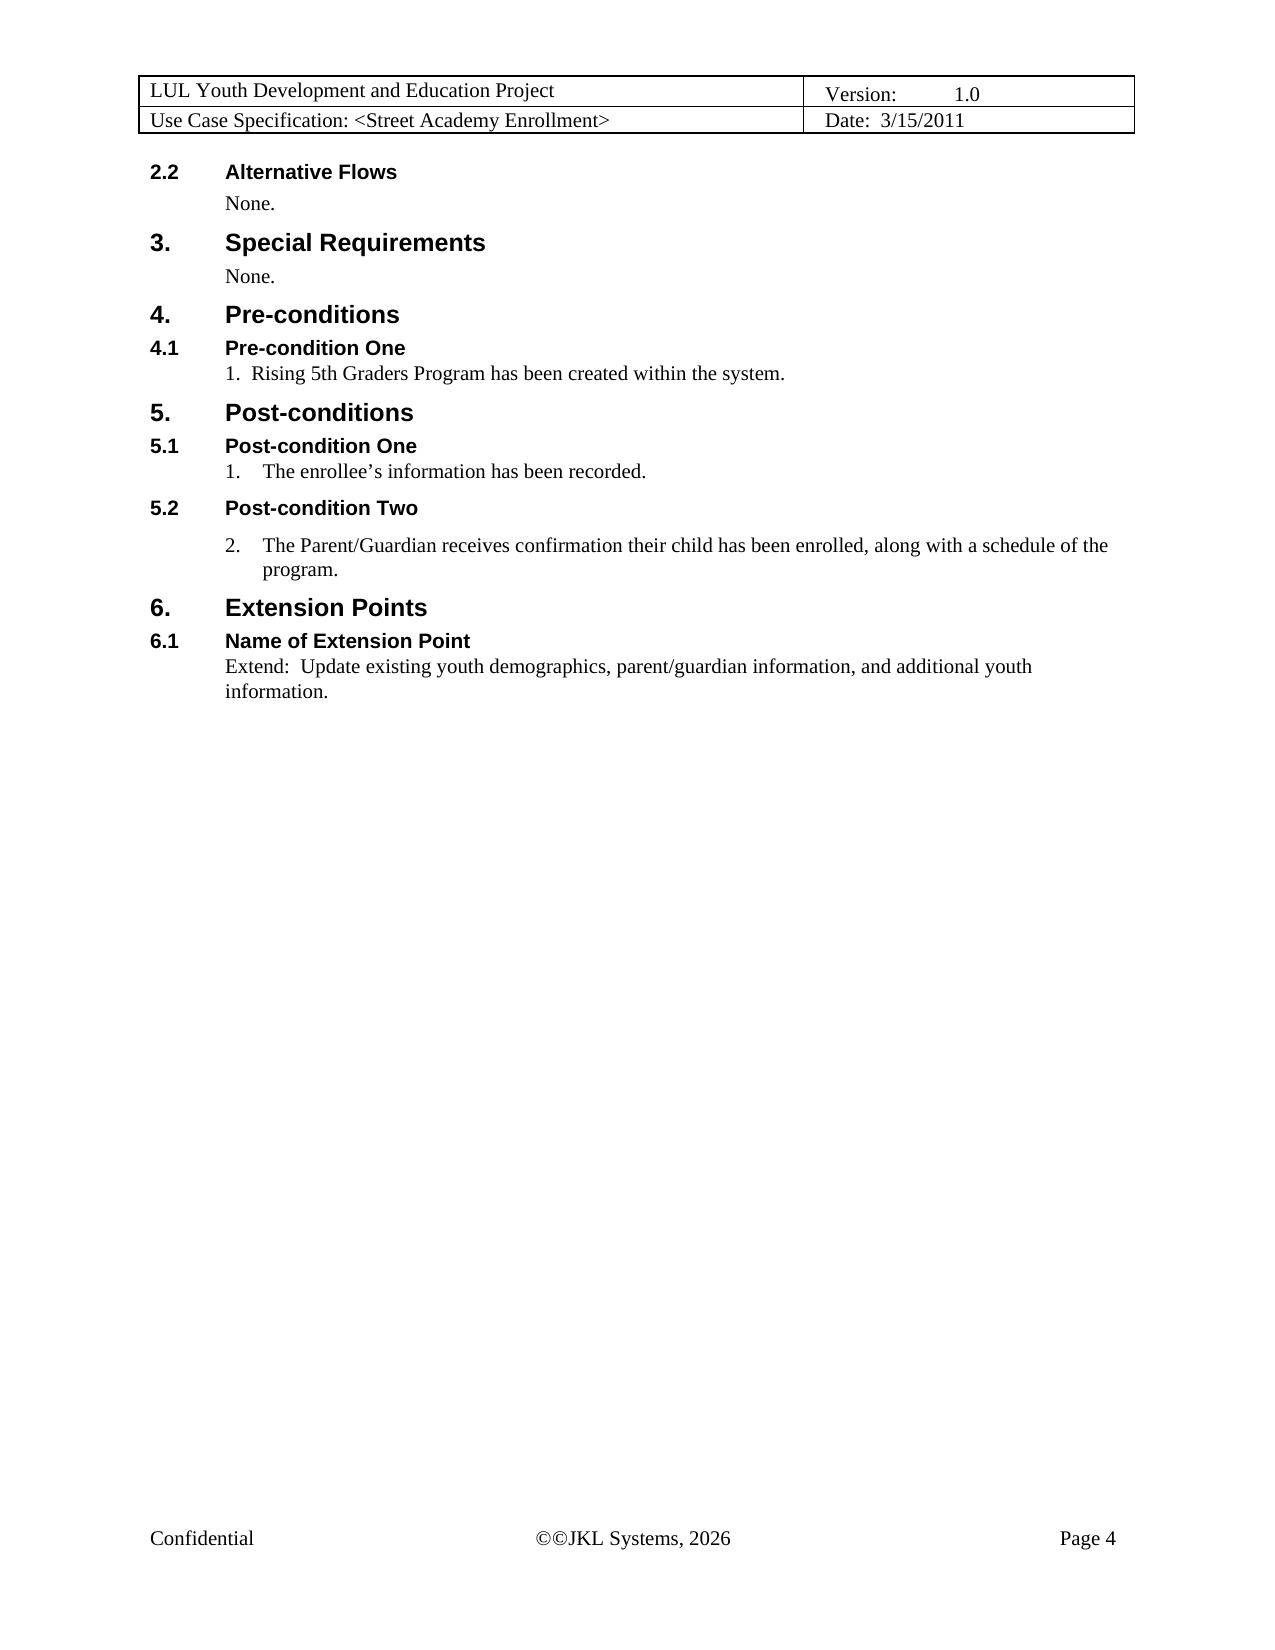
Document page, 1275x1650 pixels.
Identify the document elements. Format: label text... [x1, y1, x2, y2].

text None. [225, 190, 1125, 215]
subtitle Post-conditions [150, 398, 1125, 426]
subtitle Pre-conditions [150, 300, 1125, 329]
text None. [225, 263, 1125, 288]
subtitle Alternative Flows [150, 159, 1125, 184]
subtitle Special Requirements [150, 228, 1125, 256]
text 5.1 Post-condition One [150, 433, 1125, 458]
list The enrollee’s information has been recorded. [225, 458, 1125, 483]
subtitle Extension Points [150, 593, 1125, 622]
list The Parent/Guardian receives confirmation their child has been enrolled, along with a schedule of the program. [225, 533, 1125, 581]
text 4.1 Pre-condition One [150, 335, 1125, 360]
text 6.1 Name of Extension Point [150, 628, 1125, 653]
text 1. Rising 5th Graders Program has been created within the system. [225, 360, 1125, 385]
text 5.2 Post-condition Two [150, 495, 1125, 520]
text Extend: Update existing youth demographics, parent/guardian information, and additional youth information. [225, 653, 1125, 703]
